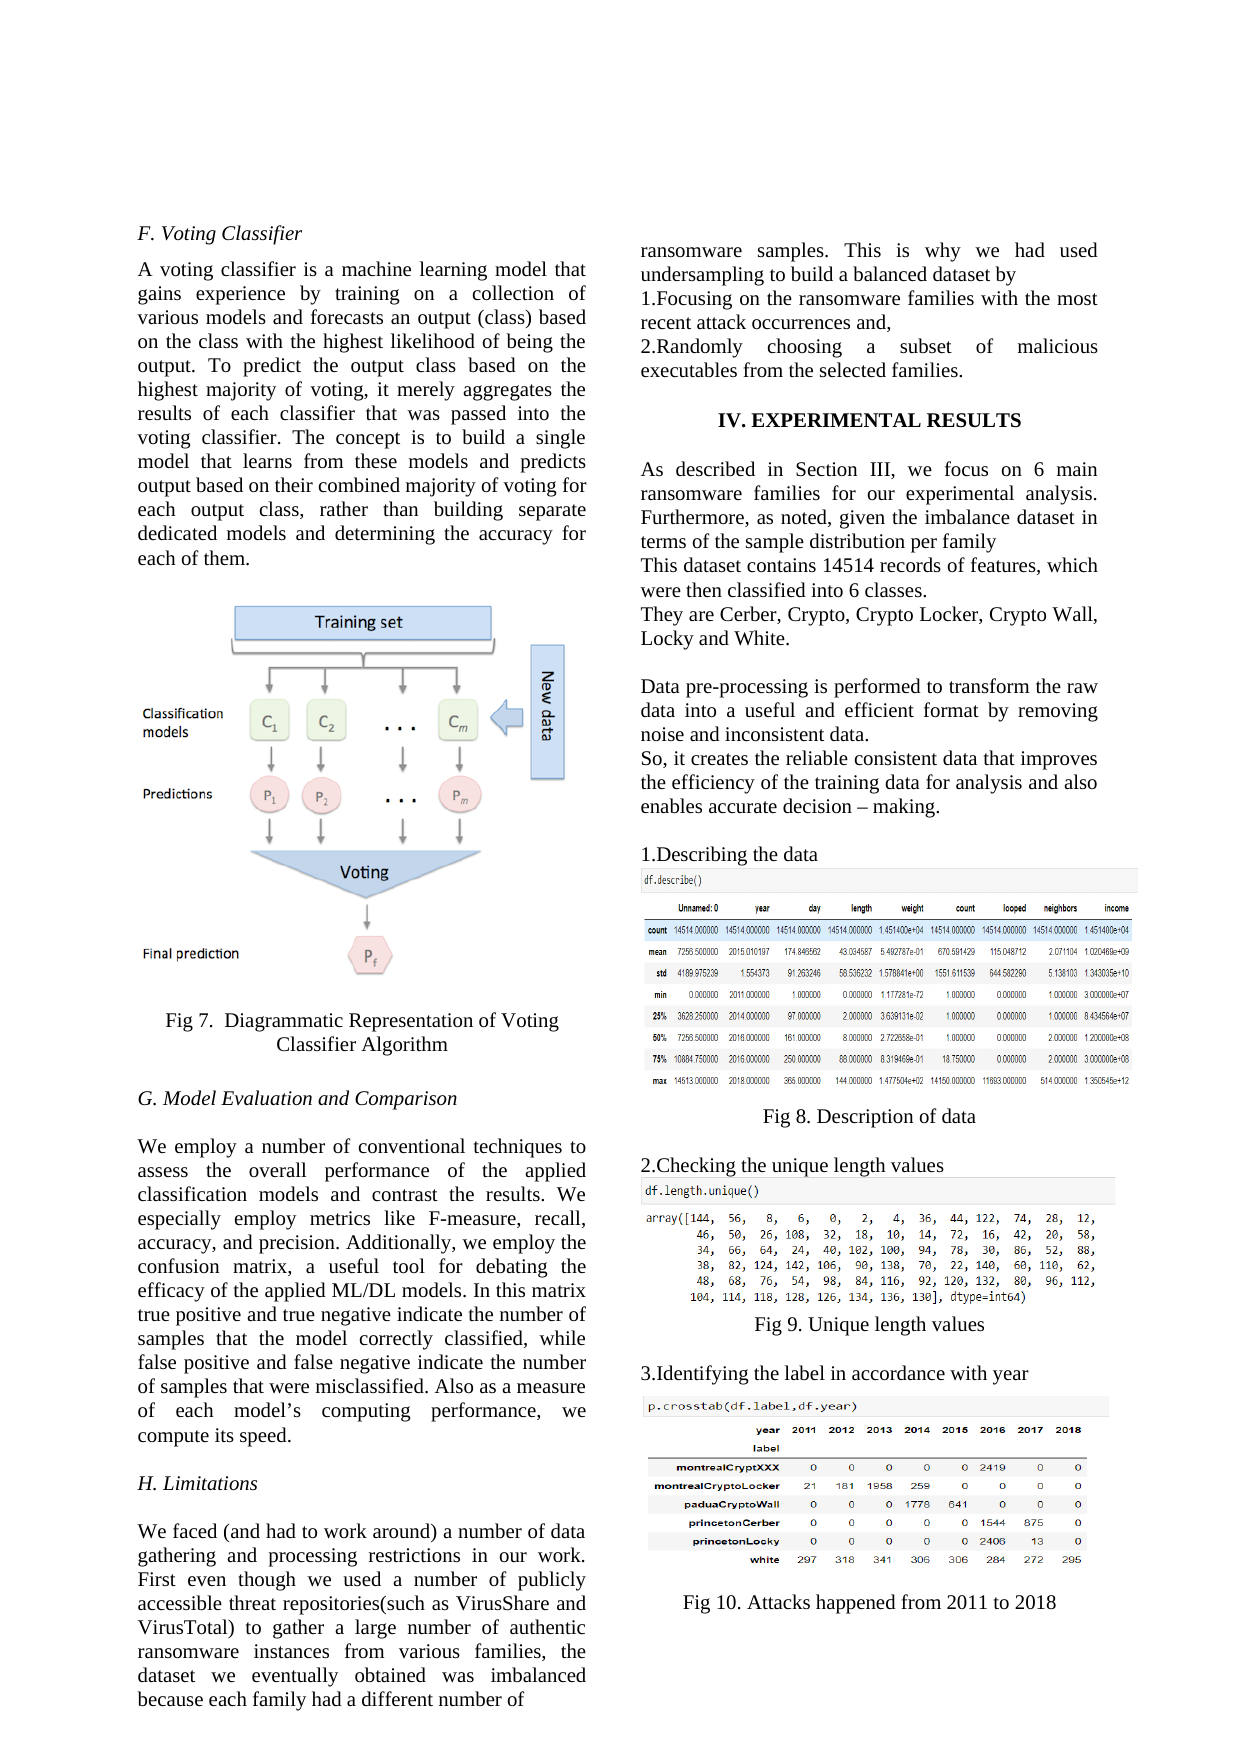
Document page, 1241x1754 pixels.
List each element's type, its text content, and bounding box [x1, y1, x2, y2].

text 1.Focusing on the ransomware families with the most recent attack occurrences and, [640, 286, 1098, 334]
text As described in Section III, we focus on 6 main ransomware families for our experimental analysis. Furthermore, as noted, given the imbalance dataset in terms of the sample distribution per family [640, 457, 1098, 553]
text ransomware samples. This is why we had used undersampling to build a balanced dataset by [640, 238, 1098, 286]
text We employ a number of conventional techniques to assess the overall performance of the applied classification models and contrast the results. We especially employ metrics like F-measure, recall, accuracy, and precision. Additionally, we employ the confusion matrix, a useful tool for debating the efficacy of the applied ML/DL models. In this matrix true positive and true negative indicate the number of samples that the model correctly classified, while false positive and false negative indicate the number of samples that were misclassified. Also as a measure of each model’s computing performance, we compute its speed. [137, 1134, 587, 1447]
text Fig 9. Unique length values [640, 1313, 1098, 1336]
text F. Voting Classifier [137, 221, 587, 245]
picture [640, 1396, 1110, 1577]
text Data pre-processing is performed to transform the raw data into a useful and efficient format by removing noise and inconsistent data. [640, 674, 1098, 746]
picture [640, 1177, 1116, 1313]
text IV. EXPERIMENTAL RESULTS [640, 408, 1098, 432]
text 2.Checking the unique length values [640, 1153, 1098, 1177]
text Fig 7. Diagrammatic Representation of Voting Classifier Algorithm [137, 1007, 587, 1056]
text They are Cerber, Crypto, Crypto Locker, Crypto Wall, Locky and White. [640, 602, 1098, 650]
text 1.Describing the data [640, 842, 1098, 866]
text This dataset contains 14514 records of features, which were then classified into 6 classes. [640, 553, 1098, 602]
text 2.Randomly choosing a subset of malicious executables from the selected families. [640, 334, 1098, 382]
text So, it creates the reliable consistent data that improves the efficiency of the training data for analysis and also enables accurate decision – making. [640, 746, 1098, 818]
picture [640, 866, 1138, 1104]
text H. Limitations [137, 1471, 587, 1495]
text 3.Identifying the label in accordance with year [640, 1360, 1098, 1384]
text A voting classifier is a machine learning model that gains experience by training on a collection of various models and forecasts an output (class) based on the class with the highest likelihood of being the output. To predict the output class based on the highest majority of voting, it merely aggregates the results of each classifier that was passed into the voting classifier. The concept is to build a single model that learns from these models and predicts output based on their combined majority of voting for each output class, rather than building separate dedicated models and determining the accuracy for each of them. [137, 257, 587, 569]
picture [137, 599, 571, 978]
text Fig 10. Attacks happened from 2011 to 2018 [640, 1589, 1098, 1614]
text We faced (and had to work around) a number of data gathering and processing restrictions in our work. First even though we used a number of publicly accessible threat repositories(such as VirusShare and VirusTotal) to gather a large number of authentic ransomware instances from various families, the dataset we eventually obtained was imbalanced because each family had a different number of [137, 1519, 587, 1711]
text Fig 8. Description of data [640, 1104, 1098, 1128]
text G. Model Evaluation and Comparison [137, 1086, 587, 1110]
